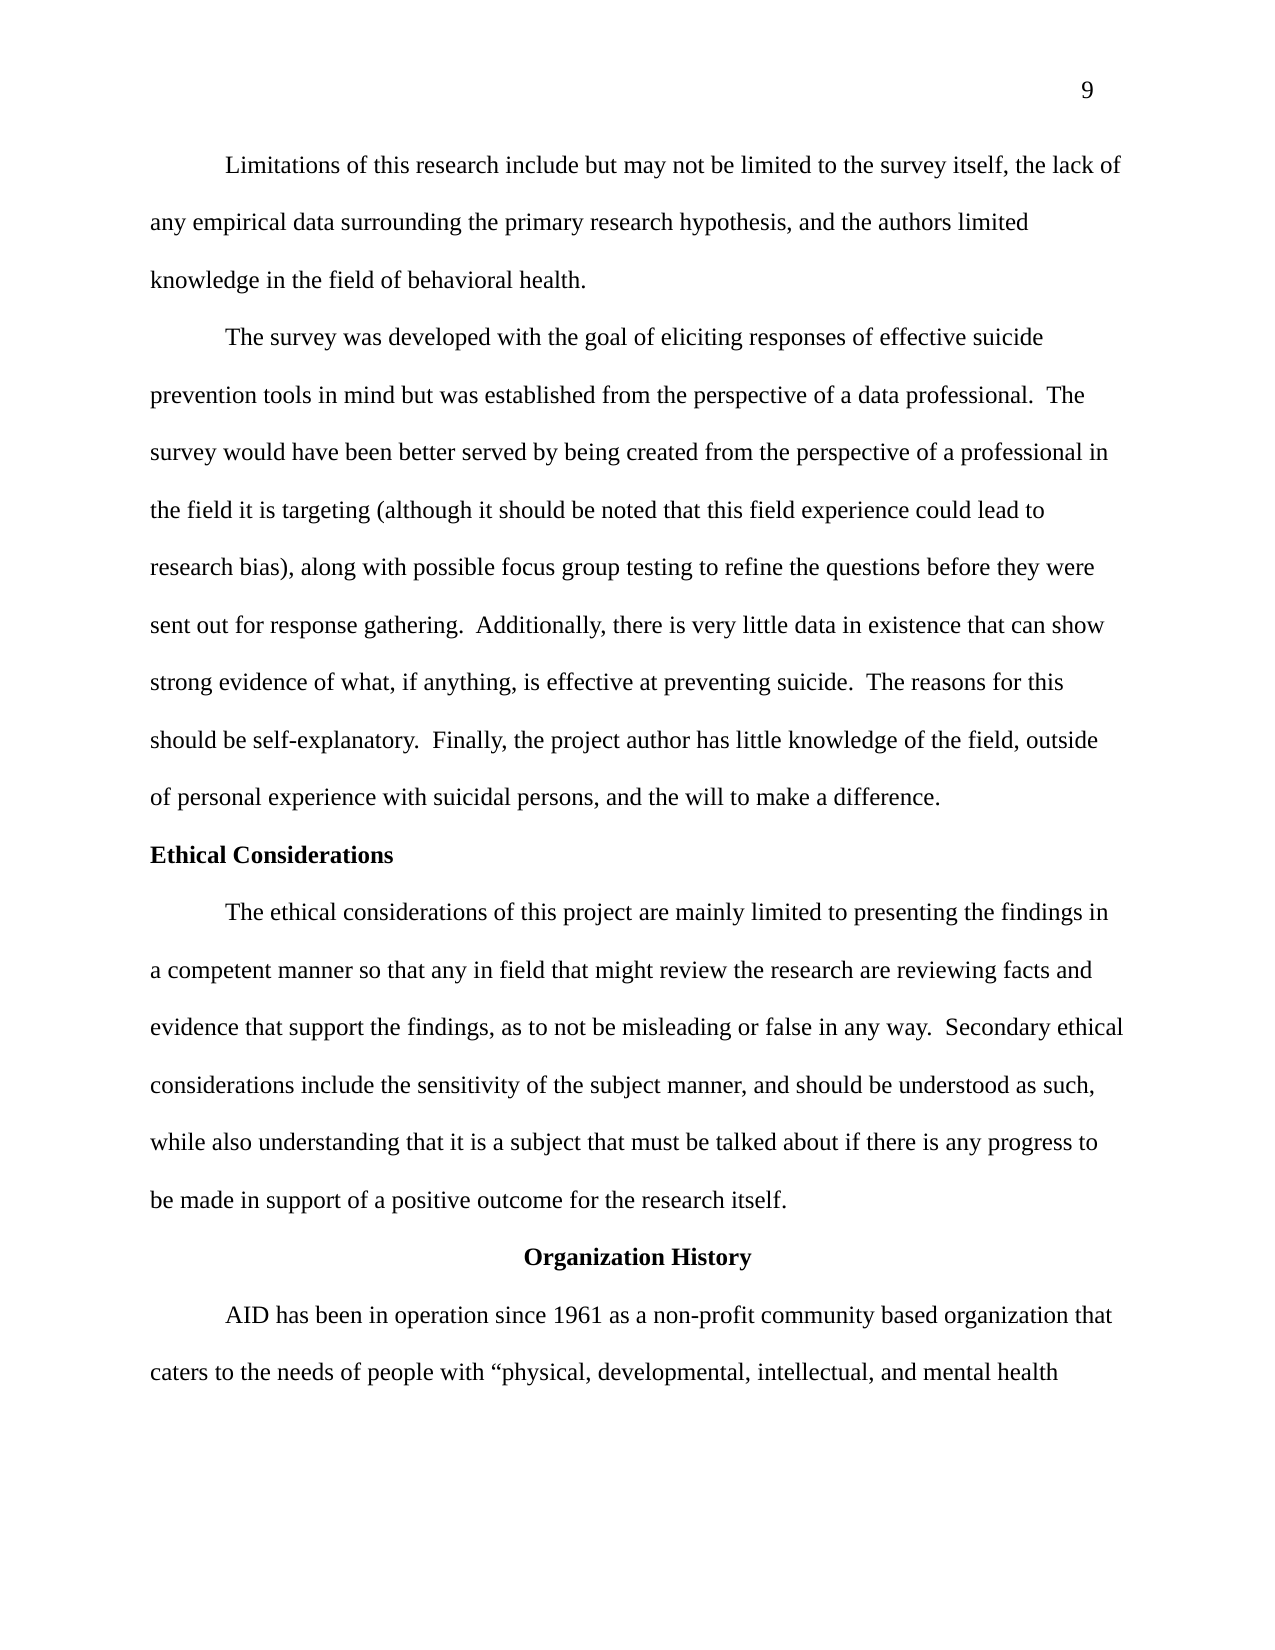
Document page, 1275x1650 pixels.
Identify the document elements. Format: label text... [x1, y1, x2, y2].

title The survey was developed with the goal of eliciting responses of effective suicide prevention tools in mind but was established from the perspective of a data professional. The survey would have been better served by being created from the perspective of a professional in the field it is targeting (although it should be noted that this field experience could lead to research bias), along with possible focus group testing to refine the questions before they were sent out for response gathering. Additionally, there is very little data in existence that can show strong evidence of what, if anything, is effective at preventing suicide. The reasons for this should be self-explanatory. Finally, the project author has little knowledge of the field, outside of personal experience with suicidal persons, and the will to make a difference. [150, 322, 1125, 811]
title Organization History [150, 1242, 1125, 1271]
title Limitations of this research include but may not be limited to the survey itself, the lack of any empirical data surrounding the primary research hypothesis, and the authors limited knowledge in the field of behavioral health. [150, 150, 1125, 294]
title Ethical Considerations [150, 840, 1125, 869]
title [150, 1300, 1125, 1386]
title The ethical considerations of this project are mainly limited to presenting the findings in a competent manner so that any in field that might review the research are reviewing facts and evidence that support the findings, as to not be misleading or false in any way. Secondary ethical considerations include the sensitivity of the subject manner, and should be understood as such, while also understanding that it is a subject that must be talked about if there is any progress to be made in support of a positive outcome for the research itself. [150, 897, 1125, 1214]
